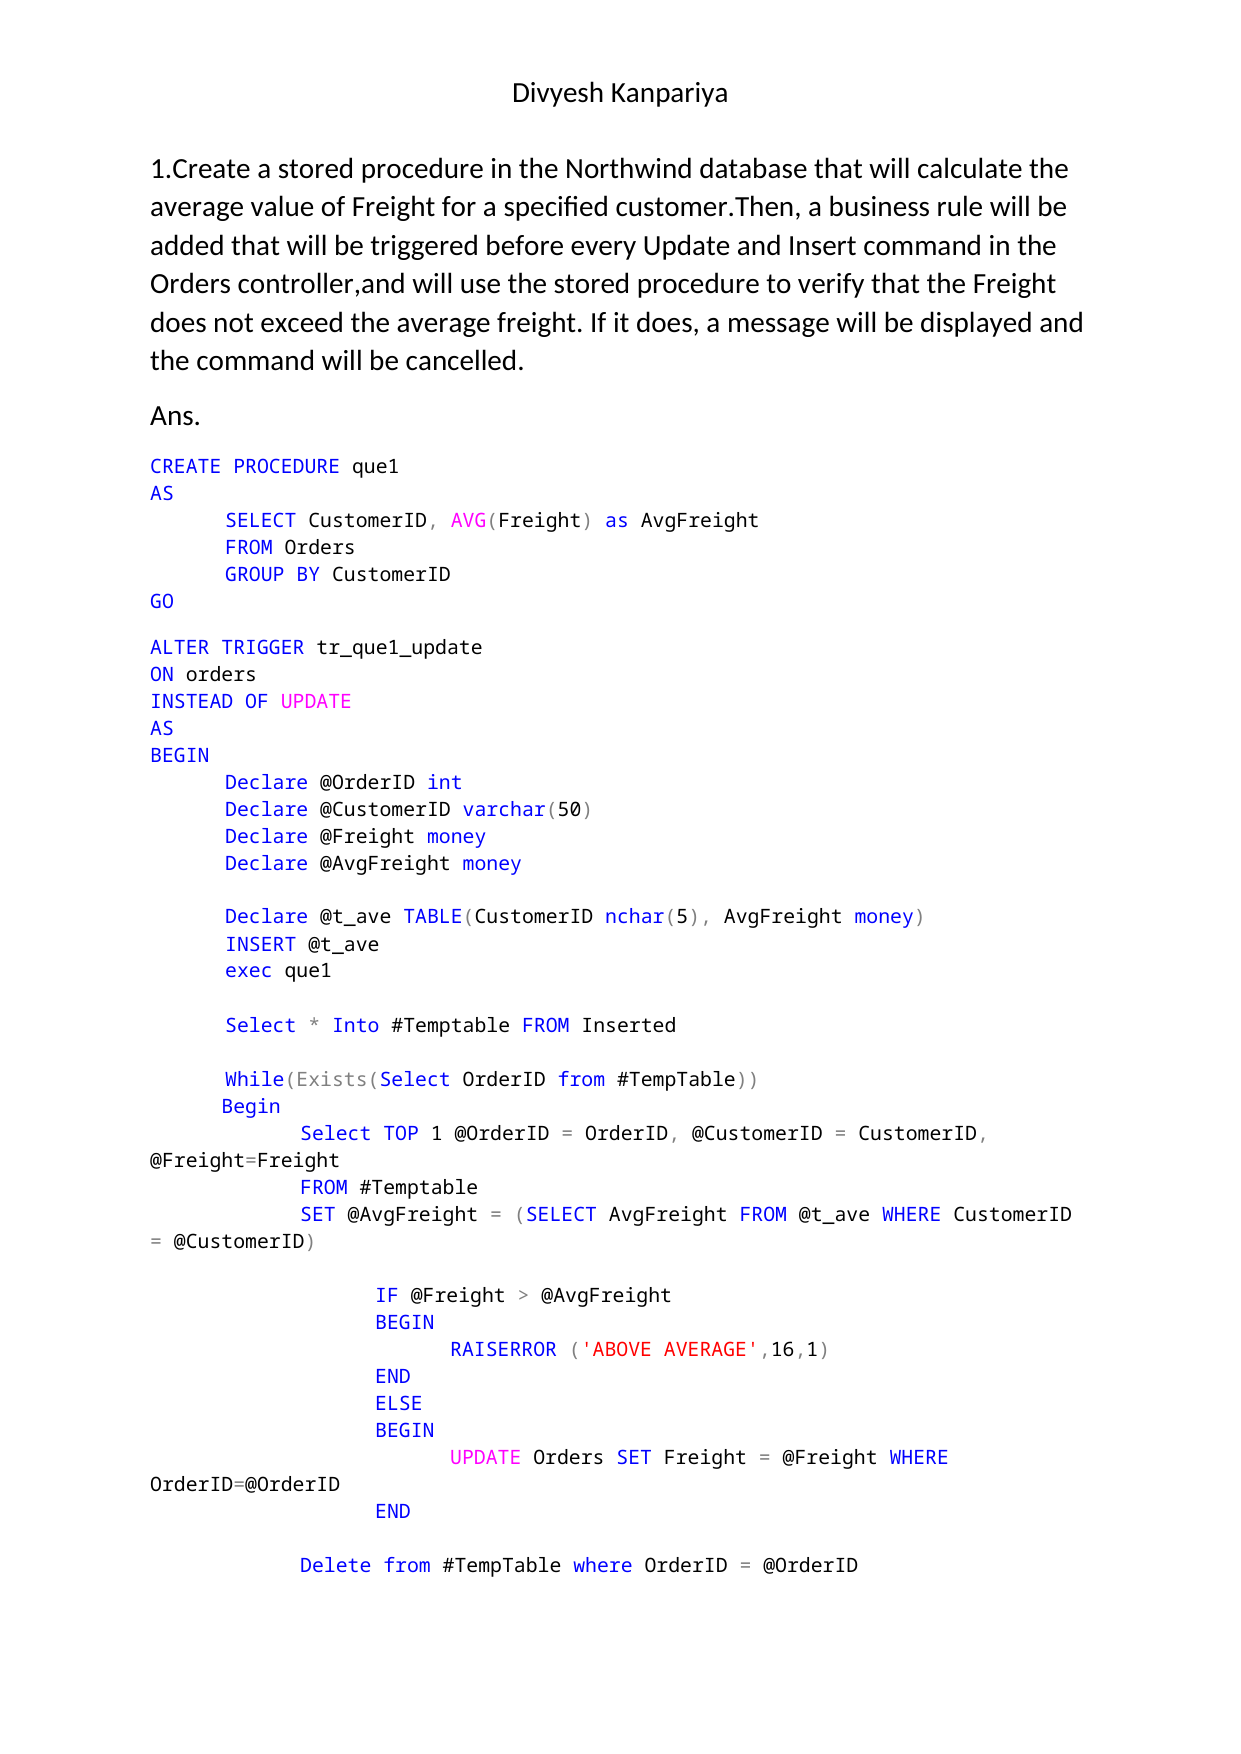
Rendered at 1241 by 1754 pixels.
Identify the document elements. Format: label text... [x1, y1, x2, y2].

text IF @Freight > @AvgFreight [150, 1282, 1090, 1308]
text GO [150, 587, 1090, 614]
text ALTER TRIGGER tr_que1_update [150, 633, 1090, 660]
text Declare @Freight money [150, 822, 1090, 849]
text exec que1 [150, 957, 1090, 984]
text INSTEAD OF UPDATE [150, 687, 1090, 714]
text UPDATE Orders SET Freight = @Freight WHERE OrderID=@OrderID [150, 1443, 1090, 1497]
text Declare @CustomerID varchar(50) [150, 795, 1090, 822]
text GROUP BY CustomerID [150, 560, 1090, 587]
text INSERT @t_ave [150, 930, 1090, 957]
text CREATE PROCEDURE que1 [150, 452, 1090, 479]
text END [150, 1497, 1090, 1524]
text Select * Into #Temptable FROM Inserted [150, 1012, 1090, 1039]
text END [150, 1362, 1090, 1389]
text ELSE [150, 1389, 1090, 1416]
text Select TOP 1 @OrderID = OrderID, @CustomerID = CustomerID, @Freight=Freight [150, 1120, 1090, 1174]
text FROM Orders [150, 533, 1090, 560]
text FROM #Temptable [150, 1174, 1090, 1201]
text ON orders [150, 660, 1090, 687]
text AS [150, 479, 1090, 506]
text Declare @AvgFreight money [150, 849, 1090, 876]
text RAISERROR ('ABOVE AVERAGE',16,1) [150, 1336, 1090, 1362]
text While(Exists(Select OrderID from #TempTable)) [150, 1066, 1090, 1093]
text Declare @OrderID int [150, 768, 1090, 795]
text BEGIN [150, 1308, 1090, 1336]
text 1.Create a stored procedure in the Northwind database that will calculate the average value of Freight for a specified customer.Then, a business rule will be added that will be triggered before every Update and Insert command in the Orders controller,and will use the stored procedure to verify that the Freight does not exceed the average freight. If it does, a message will be displayed and the command will be cancelled. [150, 150, 1090, 378]
text Delete from #TempTable where OrderID = @OrderID [150, 1551, 1090, 1578]
text AS [150, 714, 1090, 741]
text Ans. [150, 397, 1090, 433]
text Declare @t_ave TABLE(CustomerID nchar(5), AvgFreight money) [150, 903, 1090, 930]
text BEGIN [150, 741, 1090, 768]
text SELECT CustomerID, AVG(Freight) as AvgFreight [150, 506, 1090, 533]
text BEGIN [150, 1416, 1090, 1443]
text SET @AvgFreight = (SELECT AvgFreight FROM @t_ave WHERE CustomerID = @CustomerID) [150, 1201, 1090, 1254]
text Begin [150, 1093, 1090, 1120]
